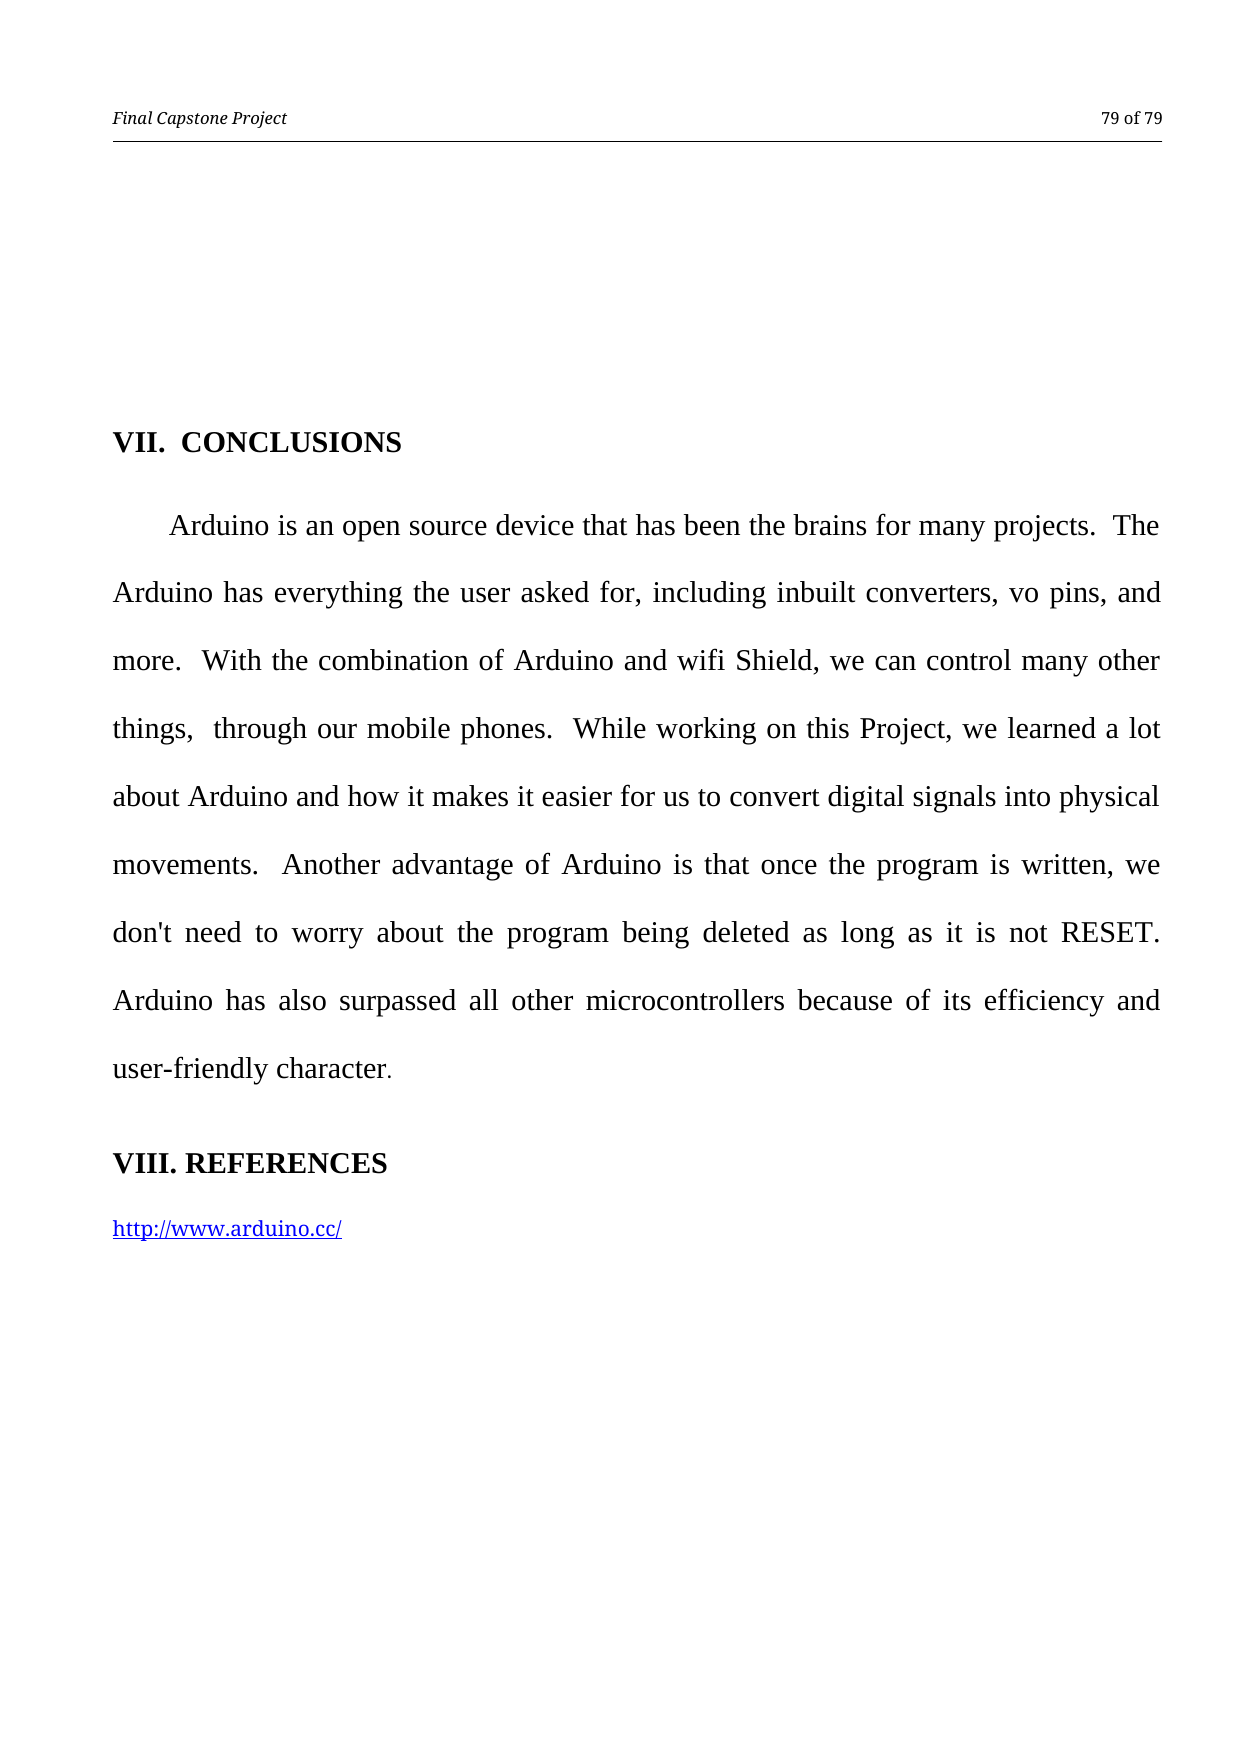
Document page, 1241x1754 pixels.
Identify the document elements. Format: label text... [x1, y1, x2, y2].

text Arduino is an open source device that has been the brains for many projects. The Arduino has everything the user asked for, including inbuilt converters, vo pins, and more. With the combination of Arduino and wifi Shield, we can control many other things, through our mobile phones. While working on this Project, we learned a lot about Arduino and how it makes it easier for us to convert digital signals into physical movements. Another advantage of Arduino is that once the program is written, we don't need to worry about the program being deleted as long as it is not RESET. Arduino has also surpassed all other microcontrollers because of its efficiency and user-friendly character. [112, 490, 1162, 1101]
subtitle VIII. REFERENCES [112, 1128, 1162, 1196]
text http://www.arduino.cc/ [112, 1211, 1162, 1245]
subtitle VII. CONCLUSIONS [112, 408, 1162, 476]
